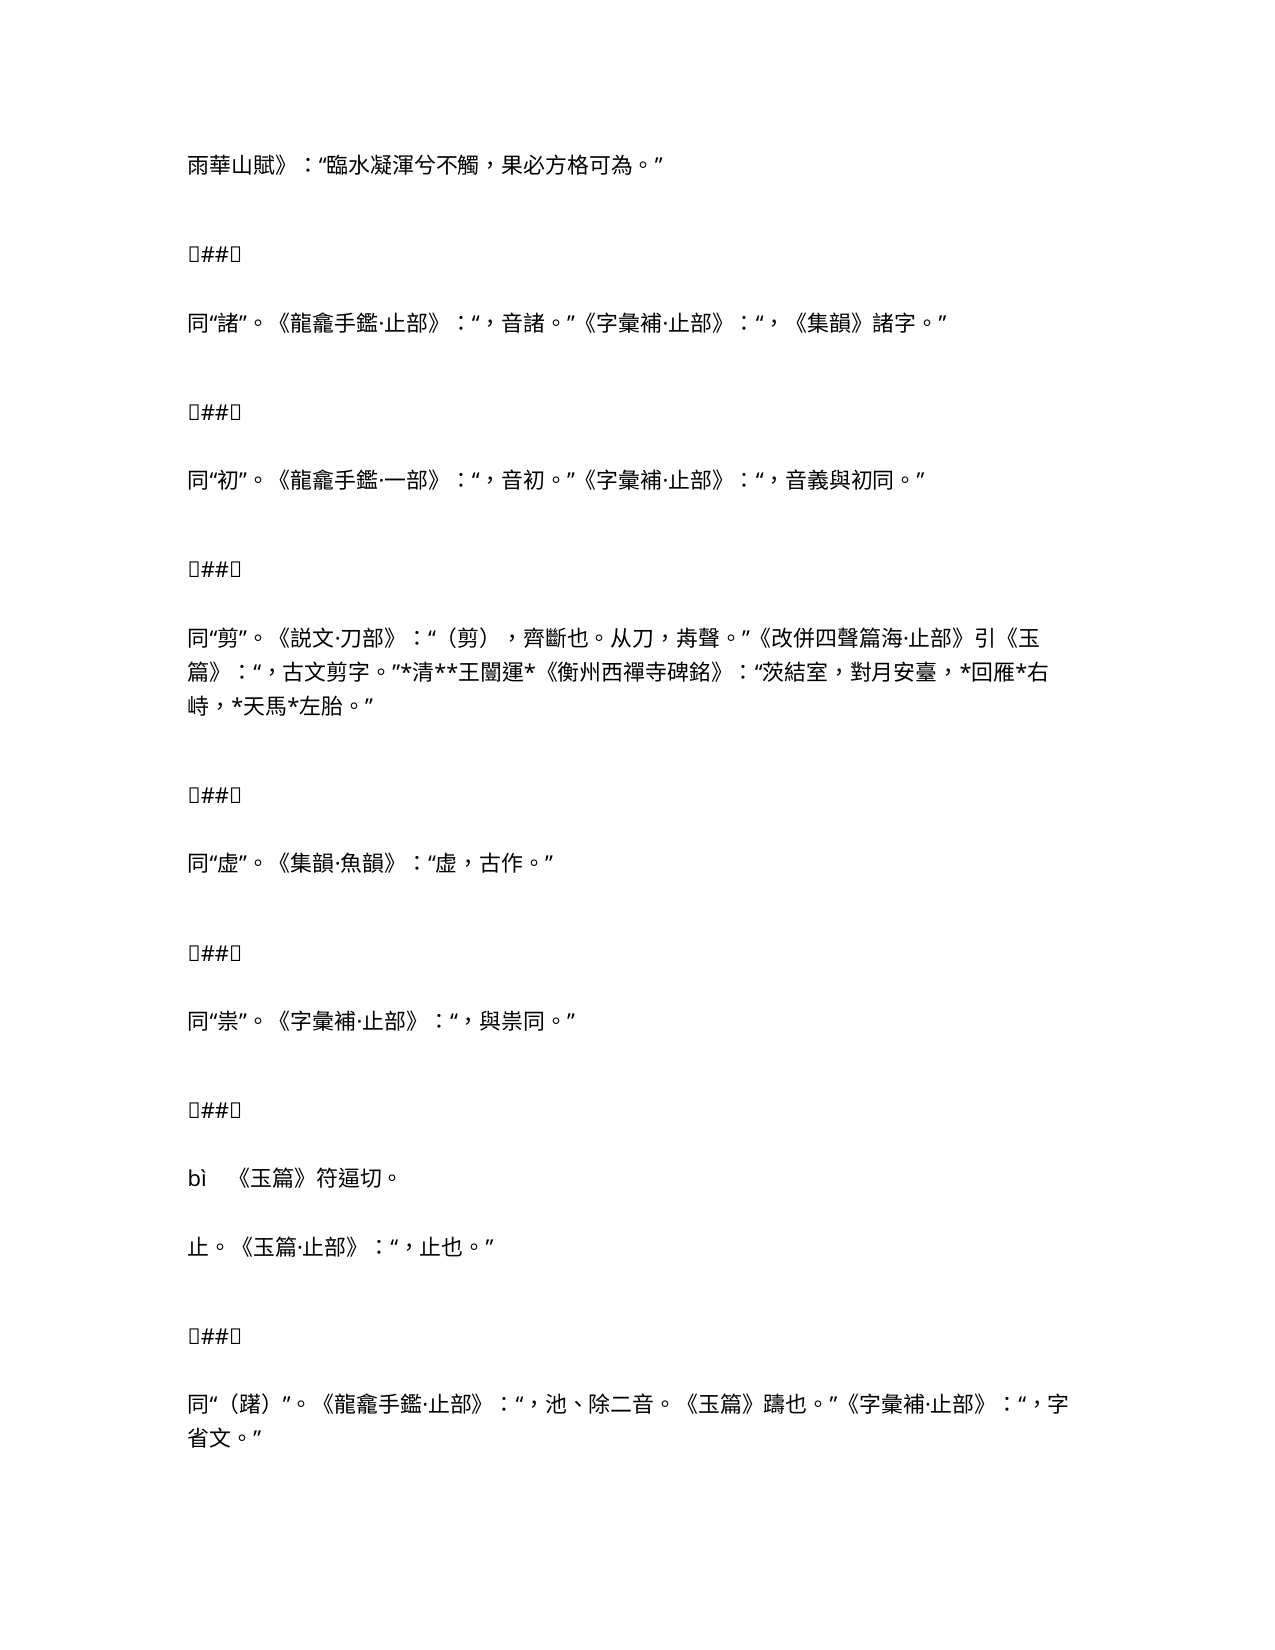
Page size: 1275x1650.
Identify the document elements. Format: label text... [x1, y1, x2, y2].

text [187, 150, 1087, 214]
text 𣦁##𣦁 同“諸”。《龍龕手鑑·止部》：“𣦁，音諸。”《字彙補·止部》：“𣦁，《集韻》諸字。” [187, 239, 1087, 371]
text 𣦅##𣦅 同“祟”。《字彙補·止部》：“𣦅，與祟同。” [187, 937, 1087, 1070]
text 𣦂##𣦂 同“初”。《龍龕手鑑·一部》：“𣦂，音初。”《字彙補·止部》：“𣦂，音義與初同。” [187, 397, 1087, 529]
text 𣦃##𣦃 同“剪”。《説文·刀部》：“𣦃（剪），齊斷也。从刀，歬聲。”《改併四聲篇海·止部》引《玉篇》：“𣦃，古文剪字。”*清**王闓運*《衡州西禪寺碑銘》：“𣦃茨結室，對月安臺，*回雁*右峙，*天馬*左胎。” [187, 554, 1087, 755]
text 𣦈##𣦈 同“𣦡（躇）”。《龍龕手鑑·止部》：“𣦈，池、除二音。《玉篇》躊也。”《字彙補·止部》：“𣦈，𣦡字省文。” [187, 1321, 1087, 1487]
text 𣦄##𣦄 同“虚”。《集韻·魚韻》：“虚，古作𣦄。” [187, 780, 1087, 912]
text 𣦇##𣦇 bì 《玉篇》符逼切。 止。《玉篇·止部》：“𣦇，止也。” [187, 1095, 1087, 1296]
